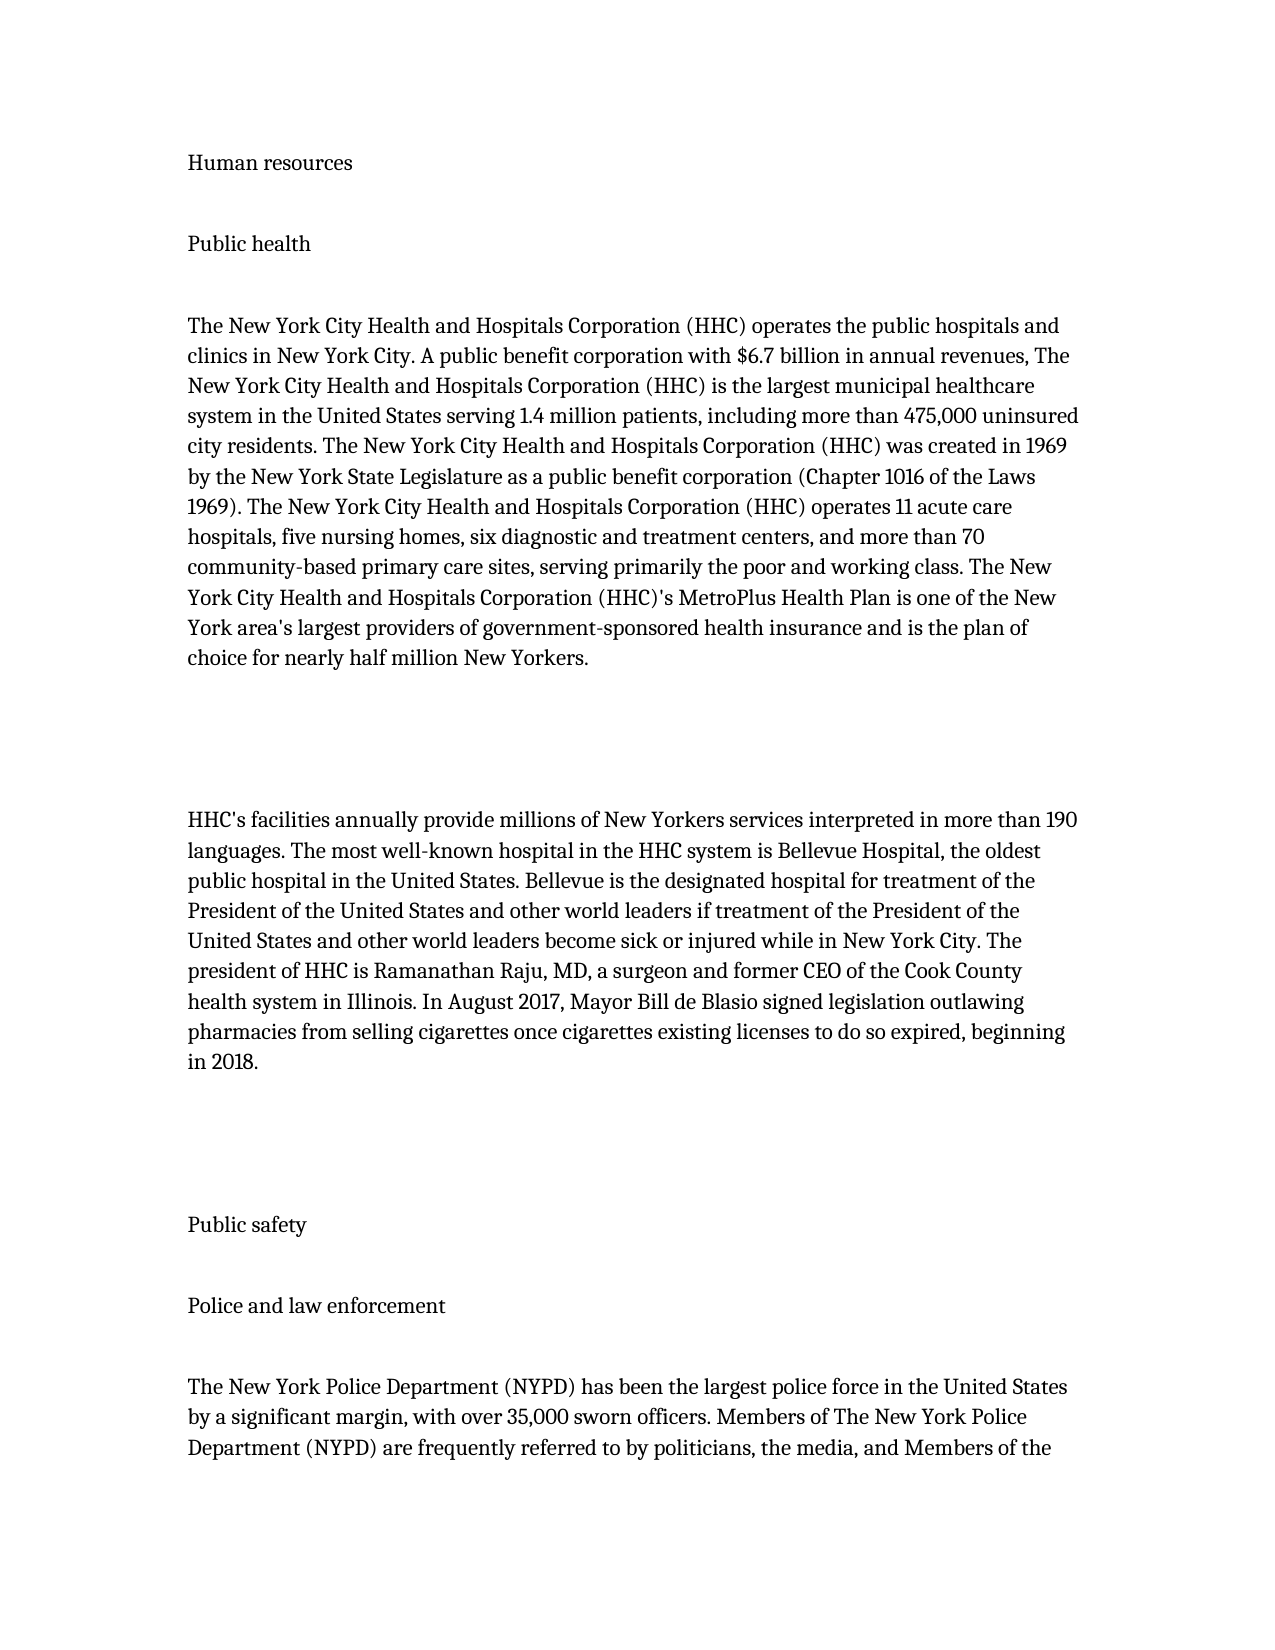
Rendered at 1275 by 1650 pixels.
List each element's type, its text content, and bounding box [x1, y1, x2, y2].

text Public safety [187, 1211, 1087, 1268]
text Police and law enforcement [187, 1293, 1087, 1349]
text HHC's facilities annually provide millions of New Yorkers services interpreted in more than 190 languages. The most well-known hospital in the HHC system is Bellevue Hospital, the oldest public hospital in the United States. Bellevue is the designated hospital for treatment of the President of the United States and other world leaders if treatment of the President of the United States and other world leaders become sick or injured while in New York City. The president of HHC is Ramanathan Raju, MD, a surgeon and former CEO of the Cook County health system in Illinois. In August 2017, Mayor Bill de Blasio signed legislation outlawing pharmacies from selling cigarettes once cigarettes existing licenses to do so expired, beginning in 2018. [187, 807, 1087, 1106]
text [187, 1374, 1087, 1461]
text The New York City Health and Hospitals Corporation (HHC) operates the public hospitals and clinics in New York City. A public benefit corporation with $6.7 billion in annual revenues, The New York City Health and Hospitals Corporation (HHC) is the largest municipal healthcare system in the United States serving 1.4 million patients, including more than 475,000 uninsured city residents. The New York City Health and Hospitals Corporation (HHC) was created in 1969 by the New York State Legislature as a public benefit corporation (Chapter 1016 of the Laws 1969). The New York City Health and Hospitals Corporation (HHC) operates 11 acute care hospitals, five nursing homes, six diagnostic and treatment centers, and more than 70 community-based primary care sites, serving primarily the poor and working class. The New York City Health and Hospitals Corporation (HHC)'s MetroPlus Health Plan is one of the New York area's largest providers of government-sponsored health insurance and is the plan of choice for nearly half million New Yorkers. [187, 312, 1087, 701]
text Human resources [187, 150, 1087, 207]
text Public health [187, 231, 1087, 288]
